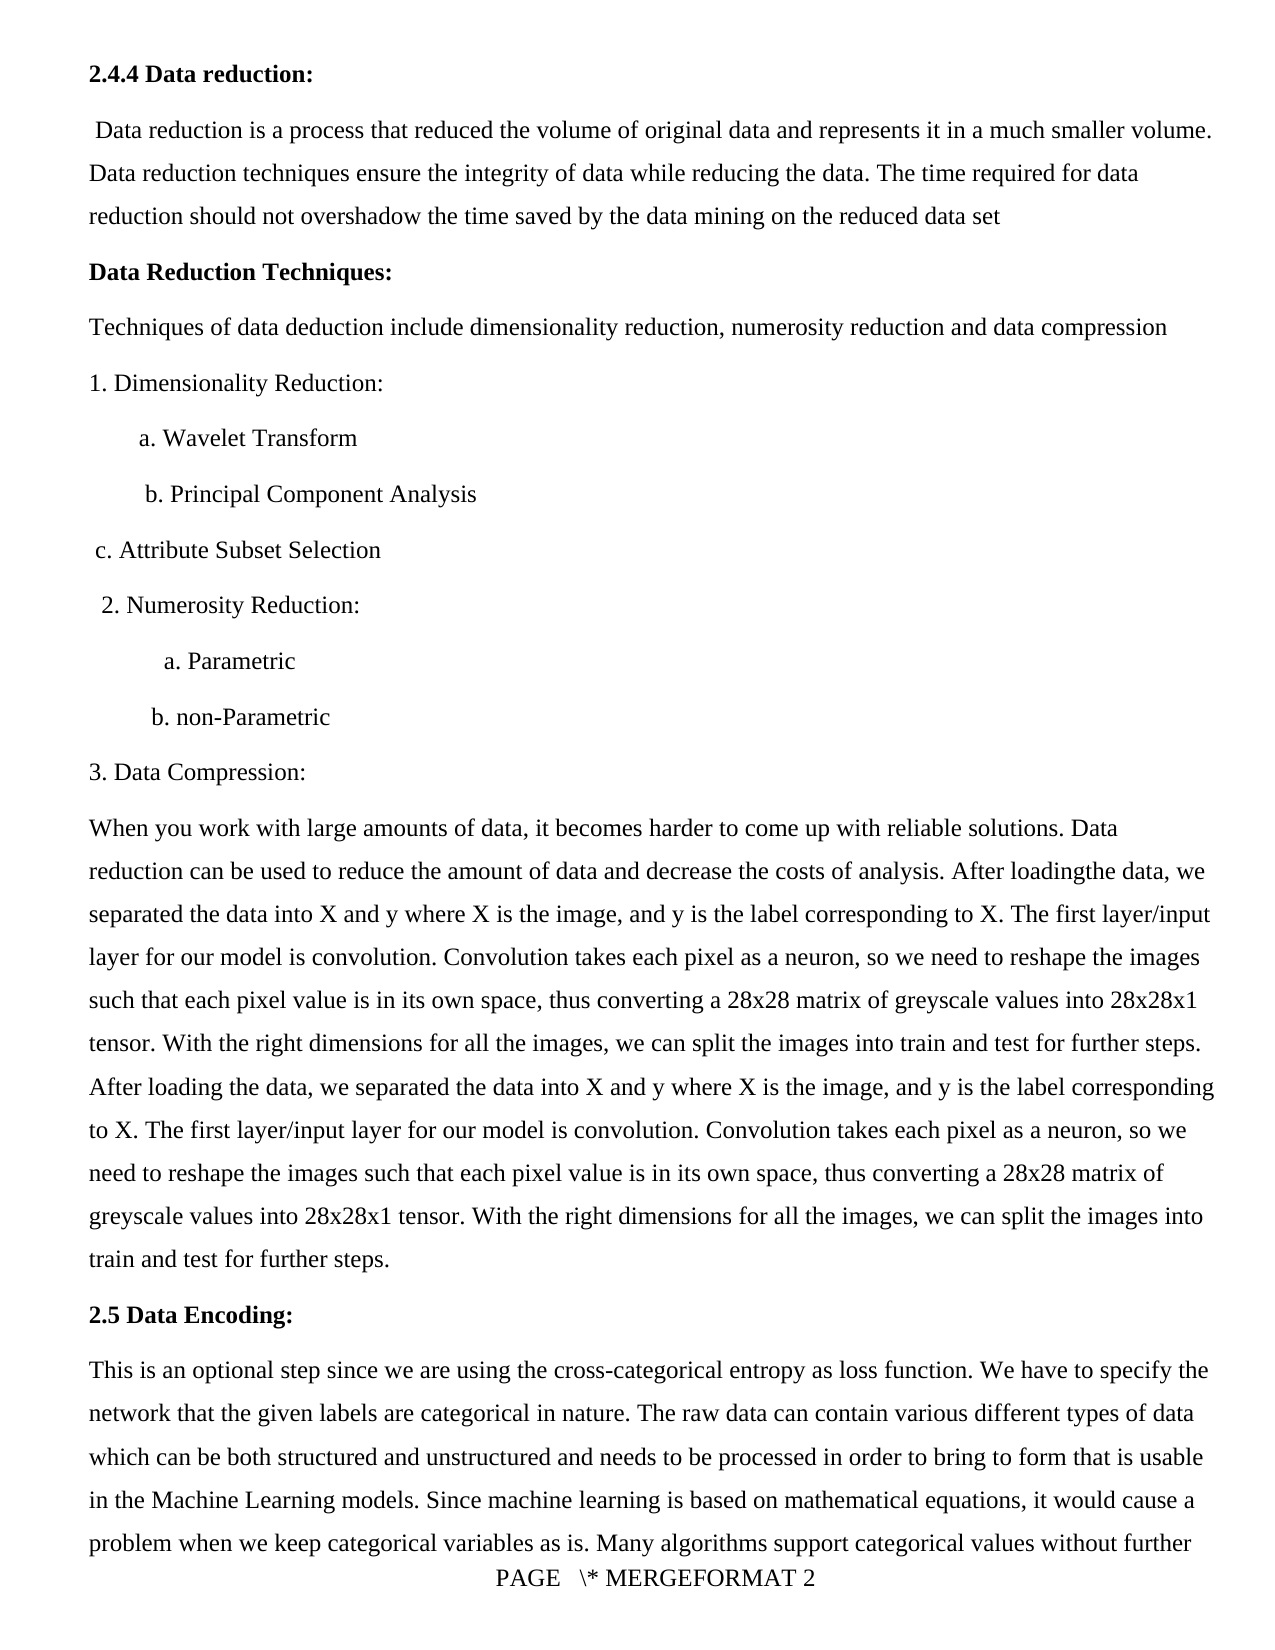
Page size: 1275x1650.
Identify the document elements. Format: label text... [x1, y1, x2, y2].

text Data reduction is a process that reduced the volume of original data and represents it in a much smaller volume. Data reduction techniques ensure the integrity of data while reducing the data. The time required for data reduction should not overshadow the time saved by the data mining on the reduced data set [89, 115, 1216, 230]
text 2.5 Data Encoding: [89, 1300, 1216, 1328]
text b. Principal Component Analysis [89, 479, 1216, 508]
text 1. Dimensionality Reduction: [89, 368, 1216, 397]
text a. Wavelet Transform [89, 423, 1216, 452]
text 2.4.4 Data reduction: [89, 59, 1216, 88]
text 2. Numerosity Reduction: [89, 590, 1216, 619]
text Data Reduction Techniques: [89, 257, 1216, 285]
text a. Parametric [89, 646, 1216, 675]
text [89, 1355, 1216, 1557]
text When you work with large amounts of data, it becomes harder to come up with reliable solutions. Data reduction can be used to reduce the amount of data and decrease the costs of analysis. After loadingthe data, we separated the data into X and y where X is the image, and y is the label corresponding to X. The first layer/input layer for our model is convolution. Convolution takes each pixel as a neuron, so we need to reshape the images such that each pixel value is in its own space, thus converting a 28x28 matrix of greyscale values into 28x28x1 tensor. With the right dimensions for all the images, we can split the images into train and test for further steps. After loading the data, we separated the data into X and y where X is the image, and y is the label corresponding to X. The first layer/input layer for our model is convolution. Convolution takes each pixel as a neuron, so we need to reshape the images such that each pixel value is in its own space, thus converting a 28x28 matrix of greyscale values into 28x28x1 tensor. With the right dimensions for all the images, we can split the images into train and test for further steps. [89, 813, 1216, 1273]
text c. Attribute Subset Selection [89, 535, 1216, 563]
text 3. Data Compression: [89, 757, 1216, 786]
text b. non-Parametric [89, 702, 1216, 730]
text Techniques of data deduction include dimensionality reduction, numerosity reduction and data compression [89, 312, 1216, 341]
